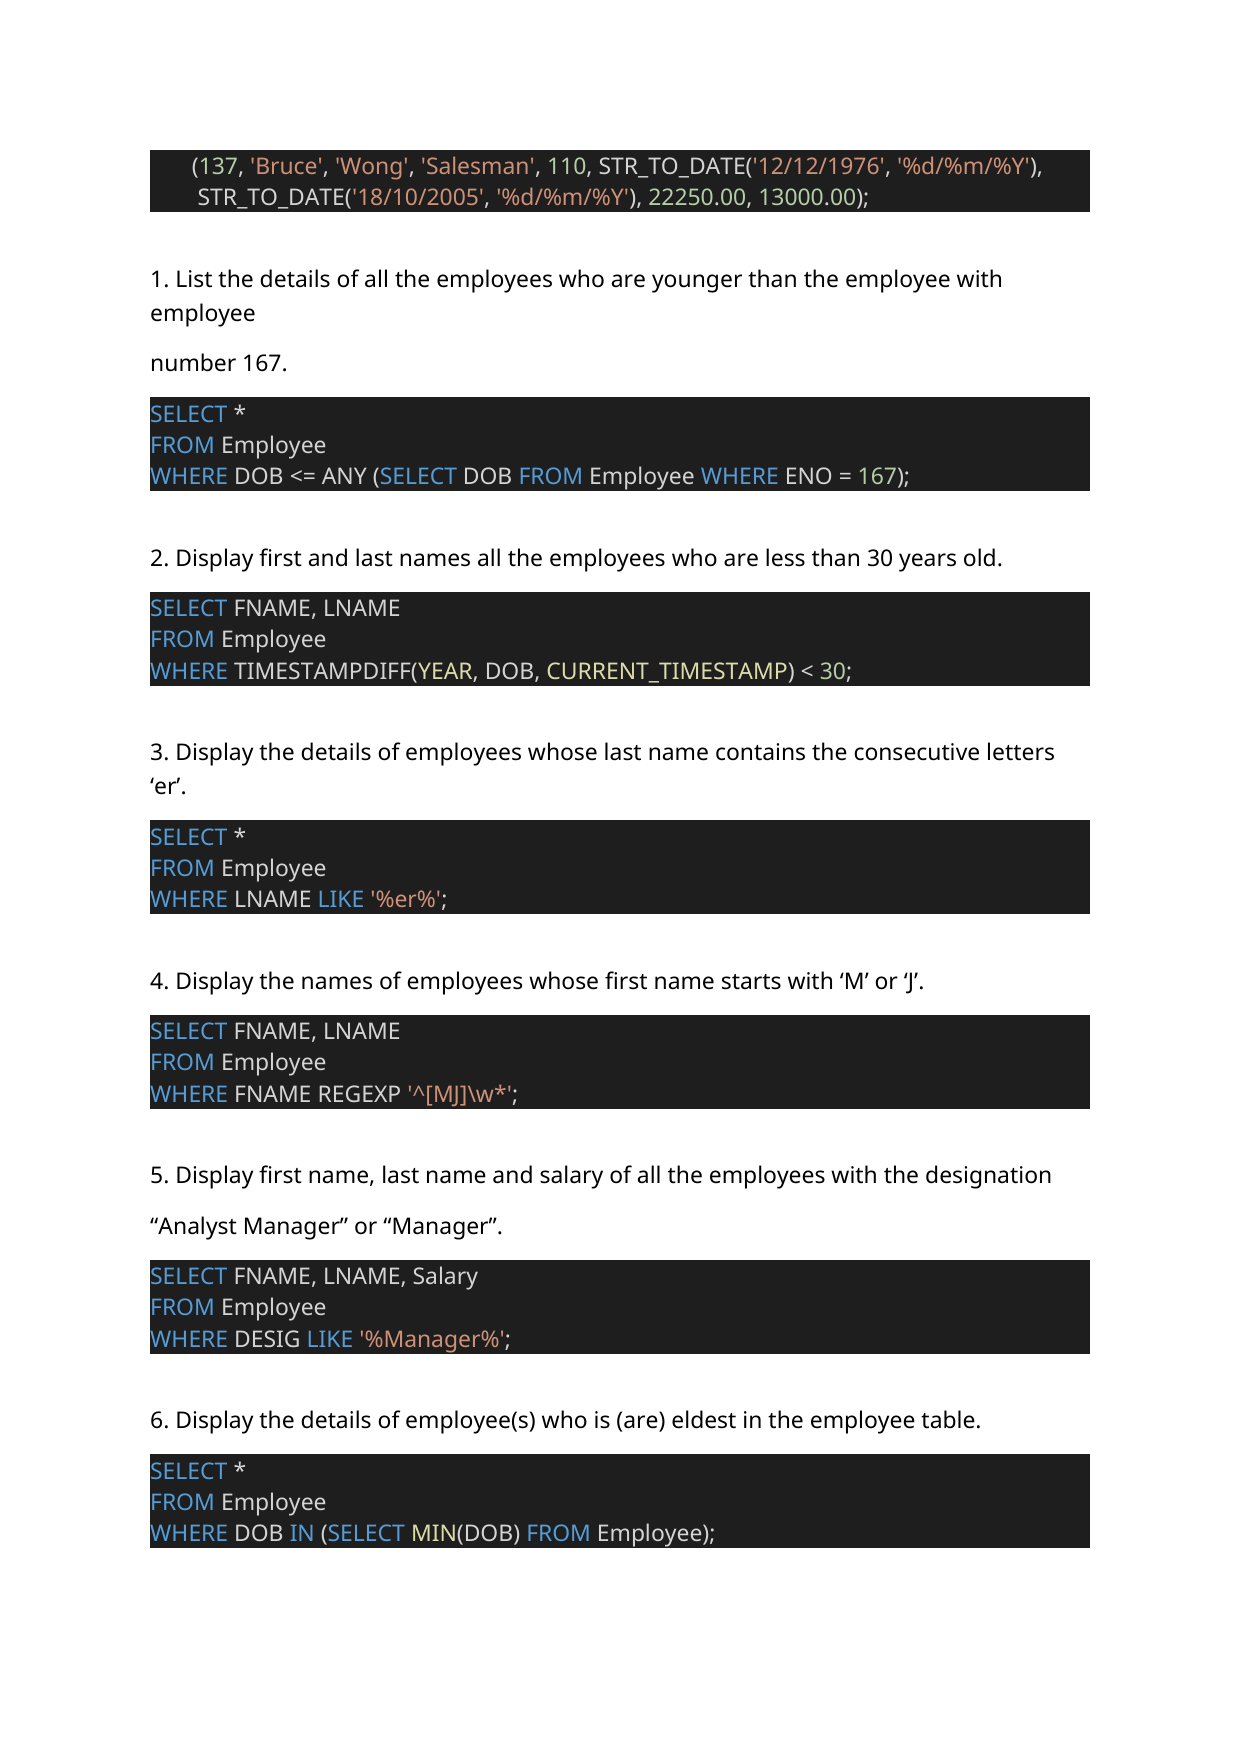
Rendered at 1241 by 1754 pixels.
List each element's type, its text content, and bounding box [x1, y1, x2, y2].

text 5. Display first name, last name and salary of all the employees with the designation [150, 1159, 1090, 1190]
text WHERE LNAME LIKE '%er%'; [150, 883, 1090, 914]
text SELECT FNAME, LNAME, Salary [150, 1260, 1090, 1291]
text SELECT * [150, 397, 1090, 429]
text 1. List the details of all the employees who are younger than the employee with employee [150, 263, 1090, 328]
text 6. Display the details of employee(s) who is (are) eldest in the employee table. [150, 1404, 1090, 1435]
text WHERE FNAME REGEXP '^[MJ]\w*'; [150, 1077, 1090, 1109]
text “Analyst Manager” or “Manager”. [150, 1209, 1090, 1241]
text STR_TO_DATE('18/10/2005', '%d/%m/%Y'), 22250.00, 13000.00); [150, 181, 1090, 212]
text FROM Employee [150, 429, 1090, 460]
text (137, 'Bruce', 'Wong', 'Salesman', 110, STR_TO_DATE('12/12/1976', '%d/%m/%Y'), [150, 150, 1090, 181]
text number 167. [150, 347, 1090, 378]
text SELECT * [150, 1454, 1090, 1486]
text 2. Display first and last names all the employees who are less than 30 years old. [150, 542, 1090, 573]
text WHERE DOB <= ANY (SELECT DOB FROM Employee WHERE ENO = 167); [150, 460, 1090, 491]
text FROM Employee [150, 1291, 1090, 1322]
text SELECT FNAME, LNAME [150, 1015, 1090, 1046]
text 4. Display the names of employees whose first name starts with ‘M’ or ‘J’. [150, 964, 1090, 996]
text WHERE TIMESTAMPDIFF(YEAR, DOB, CURRENT_TIMESTAMP) < 30; [150, 654, 1090, 686]
text FROM Employee [150, 623, 1090, 654]
text SELECT FNAME, LNAME [150, 592, 1090, 623]
text 3. Display the details of employees whose last name contains the consecutive letters ‘er’. [150, 736, 1090, 801]
text SELECT * [150, 820, 1090, 852]
text FROM Employee [150, 1046, 1090, 1077]
text WHERE DESIG LIKE '%Manager%'; [150, 1322, 1090, 1354]
text WHERE DOB IN (SELECT MIN(DOB) FROM Employee); [150, 1517, 1090, 1548]
text FROM Employee [150, 852, 1090, 883]
text FROM Employee [150, 1486, 1090, 1517]
